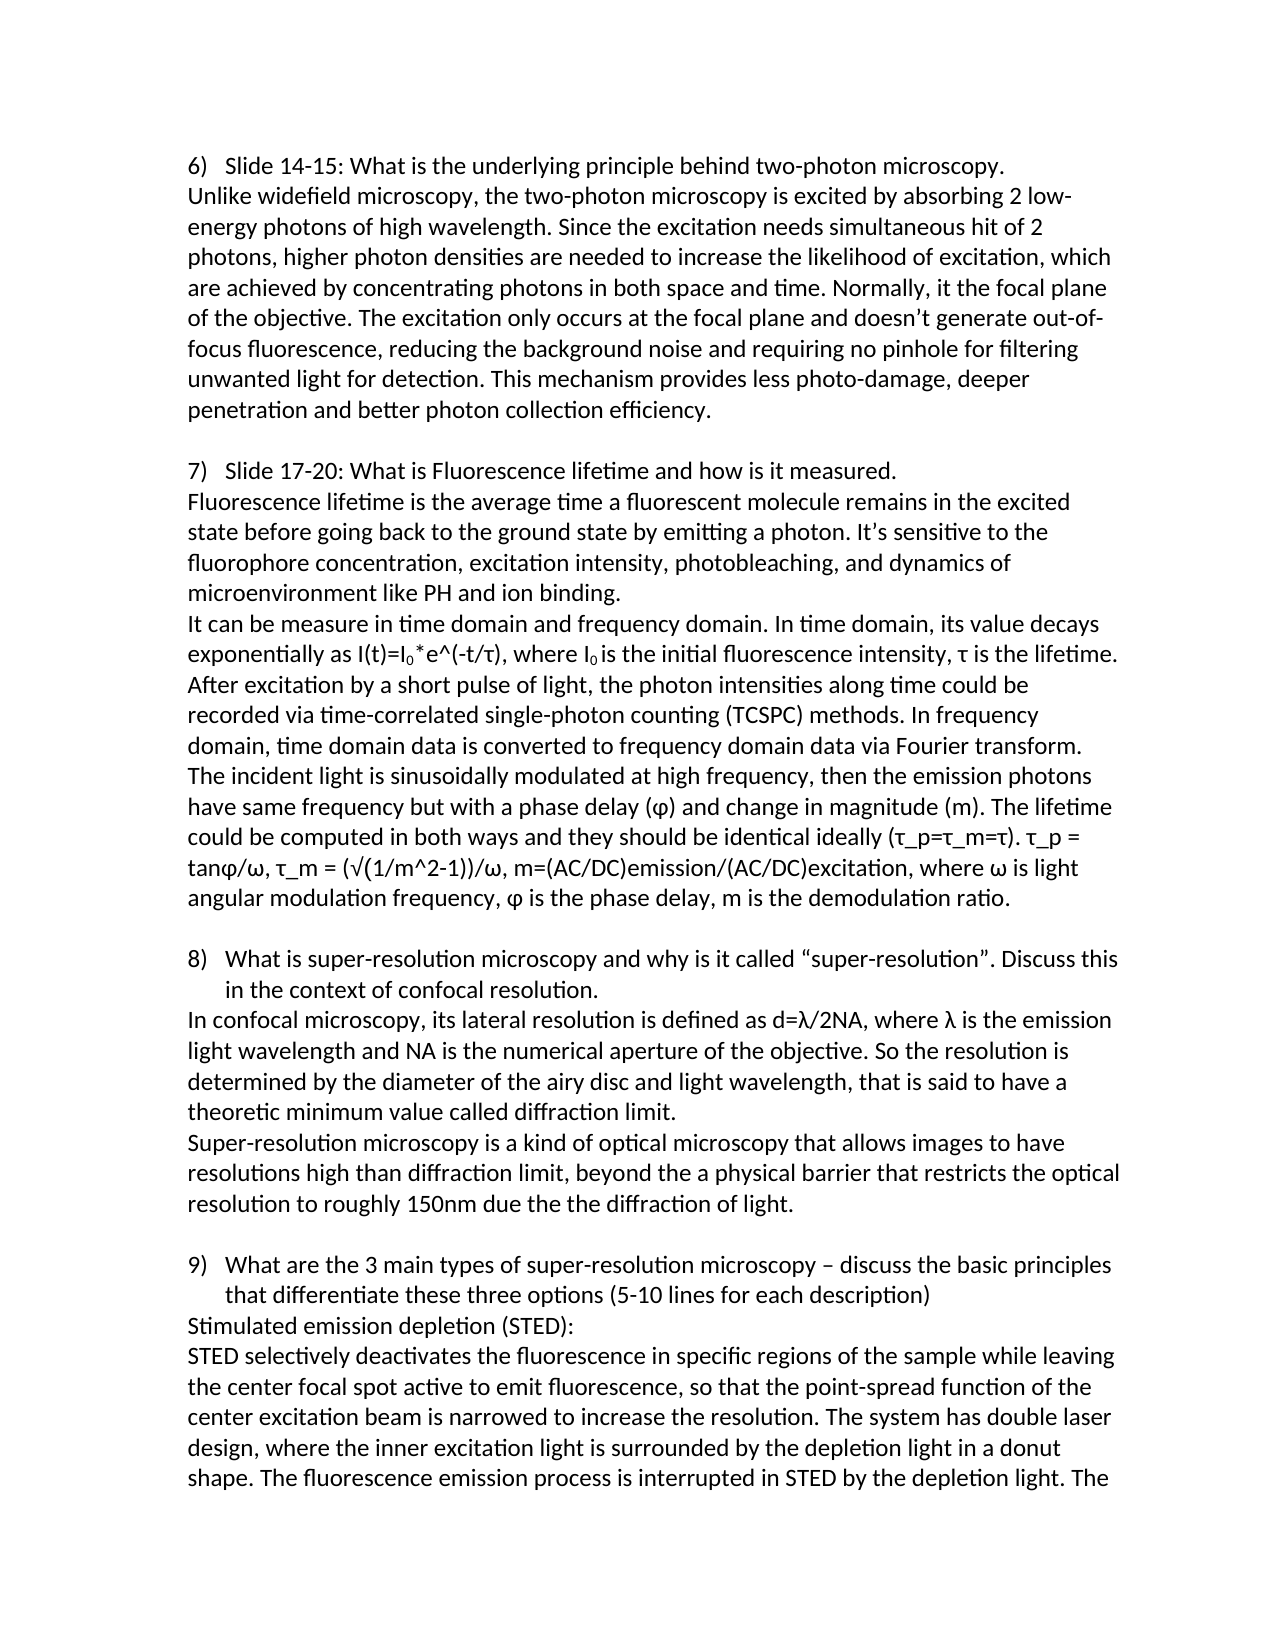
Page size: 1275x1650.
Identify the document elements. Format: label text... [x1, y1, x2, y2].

list What are the 3 main types of super-resolution microscopy – discuss the basic principles that differentiate these three options (5-10 lines for each description) [187, 1249, 1125, 1310]
list It can be measure in time domain and frequency domain. In time domain, its value decays exponentially as I(t)=I0*e^(-t/τ), where I0 is the initial fluorescence intensity, τ is the lifetime. After excitation by a short pulse of light, the photon intensities along time could be recorded via time-correlated single-photon counting (TCSPC) methods. In frequency domain, time domain data is converted to frequency domain data via Fourier transform. The incident light is sinusoidally modulated at high frequency, then the emission photons have same frequency but with a phase delay (φ) and change in magnitude (m). The lifetime could be computed in both ways and they should be identical ideally (τ_p=τ_m=τ). τ_p = tanφ/ω, τ_m = (√(1/m^2-1))/ω, m=(AC/DC)emission/(AC/DC)excitation, where ω is light angular modulation frequency, φ is the phase delay, m is the demodulation ratio. [187, 608, 1125, 913]
list Stimulated emission depletion (STED): [187, 1310, 1125, 1340]
list Super-resolution microscopy is a kind of optical microscopy that allows images to have resolutions high than diffraction limit, beyond the a physical barrier that restricts the optical resolution to roughly 150nm due the the diffraction of light. [187, 1127, 1125, 1218]
list Slide 17-20: What is Fluorescence lifetime and how is it measured. [187, 455, 1125, 486]
list What is super-resolution microscopy and why is it called “super-resolution”. Discuss this in the context of confocal resolution. [187, 943, 1125, 1004]
list Fluorescence lifetime is the average time a fluorescent molecule remains in the excited state before going back to the ground state by emitting a photon. It’s sensitive to the fluorophore concentration, excitation intensity, photobleaching, and dynamics of microenvironment like PH and ion binding. [187, 486, 1125, 608]
list Unlike widefield microscopy, the two-photon microscopy is excited by absorbing 2 low-energy photons of high wavelength. Since the excitation needs simultaneous hit of 2 photons, higher photon densities are needed to increase the likelihood of excitation, which are achieved by concentrating photons in both space and time. Normally, it the focal plane of the objective. The excitation only occurs at the focal plane and doesn’t generate out-of-focus fluorescence, reducing the background noise and requiring no pinhole for filtering unwanted light for detection. This mechanism provides less photo-damage, deeper penetration and better photon collection efficiency. [187, 181, 1125, 425]
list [187, 1340, 1125, 1493]
list In confocal microscopy, its lateral resolution is defined as d=λ/2NA, where λ is the emission light wavelength and NA is the numerical aperture of the objective. So the resolution is determined by the diameter of the airy disc and light wavelength, that is said to have a theoretic minimum value called diffraction limit. [187, 1004, 1125, 1127]
list Slide 14-15: What is the underlying principle behind two-photon microscopy. [187, 150, 1125, 181]
